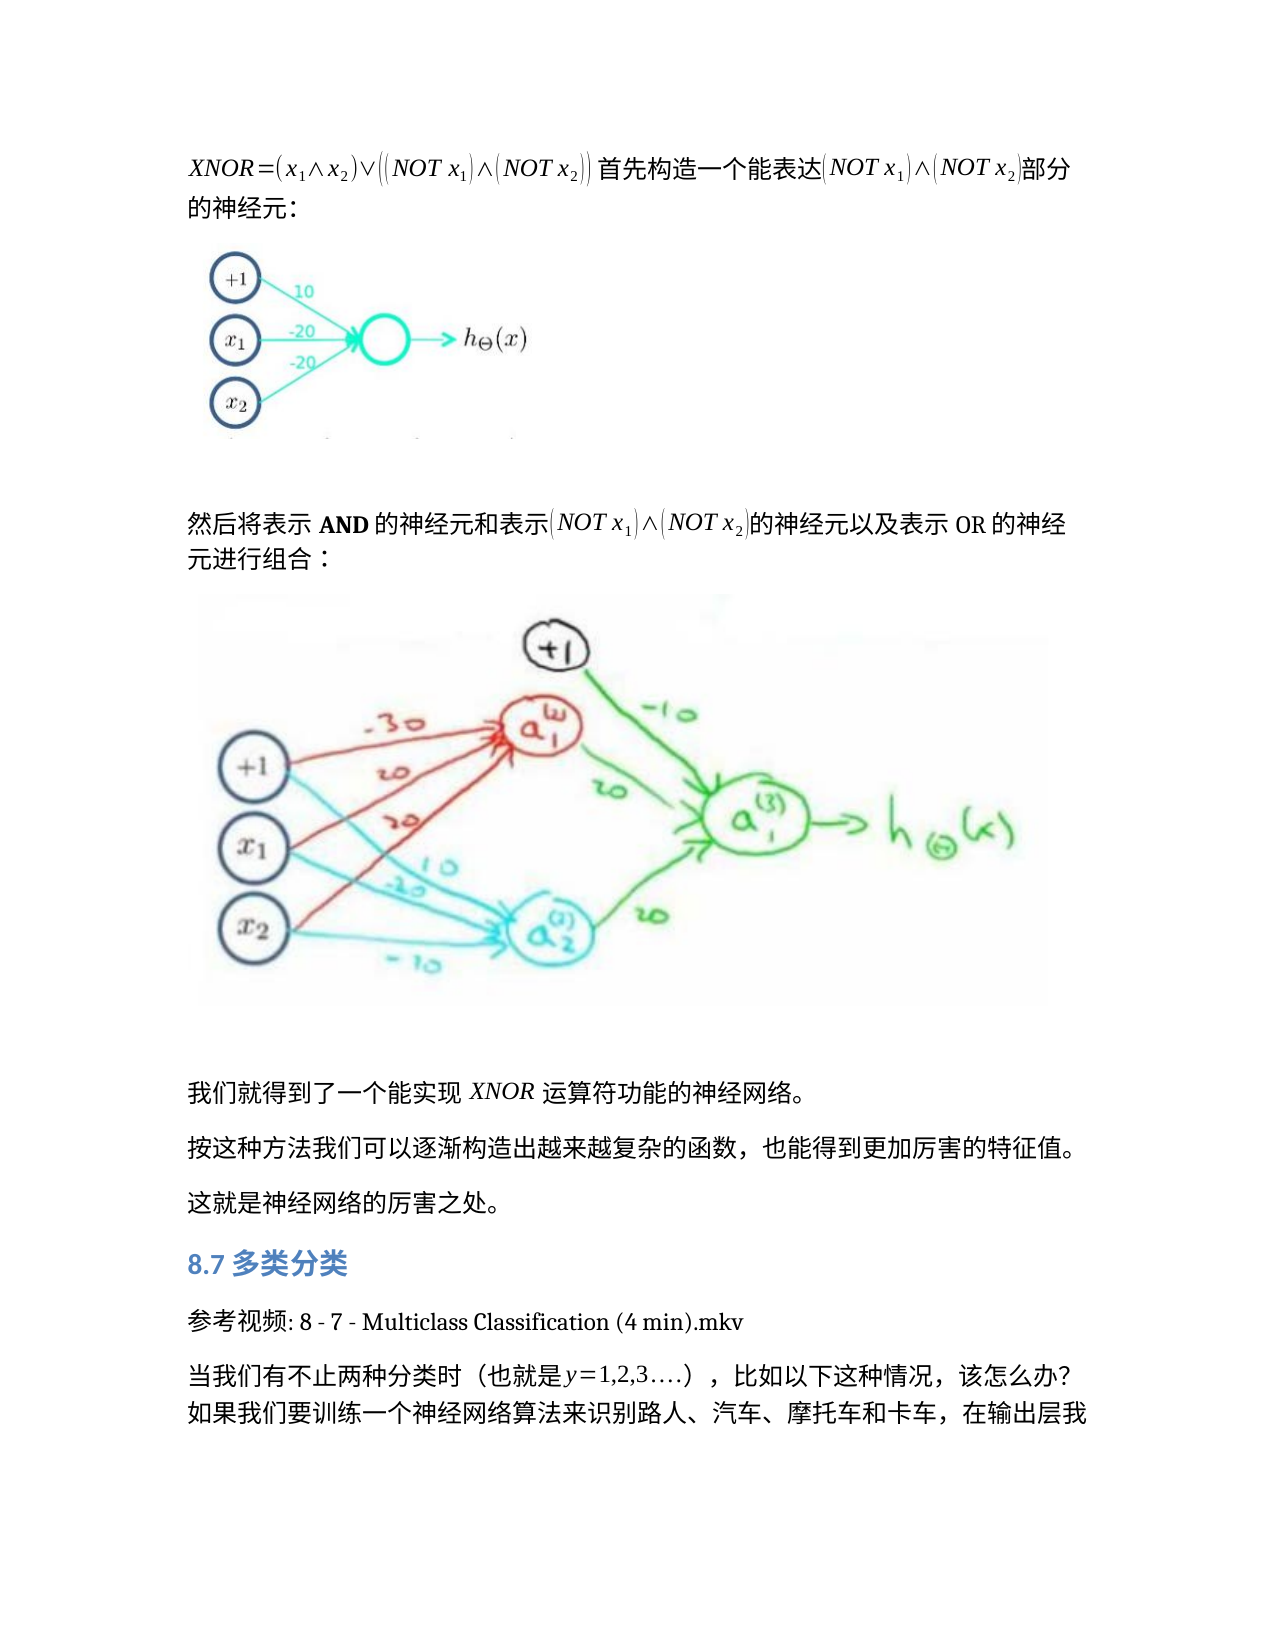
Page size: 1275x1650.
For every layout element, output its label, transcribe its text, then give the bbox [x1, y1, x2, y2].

text 参考视频: 8 - 7 - Multiclass Classification (4 min).mkv [187, 1302, 1087, 1338]
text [187, 150, 1087, 225]
picture [187, 243, 543, 439]
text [187, 1357, 1087, 1429]
subtitle 8.7 多类分类 [187, 1241, 1087, 1283]
text 我们就得到了一个能实现 运算符功能的神经网络。 [187, 1074, 1087, 1110]
picture [187, 594, 1049, 1006]
text 按这种方法我们可以逐渐构造出越来越复杂的函数，也能得到更加厉害的特征值。 [187, 1129, 1087, 1165]
text 这就是神经网络的厉害之处。 [187, 1184, 1087, 1220]
text 然后将表示 AND 的神经元和表示的神经元以及表示 OR 的神经元进行组合： [187, 507, 1087, 576]
